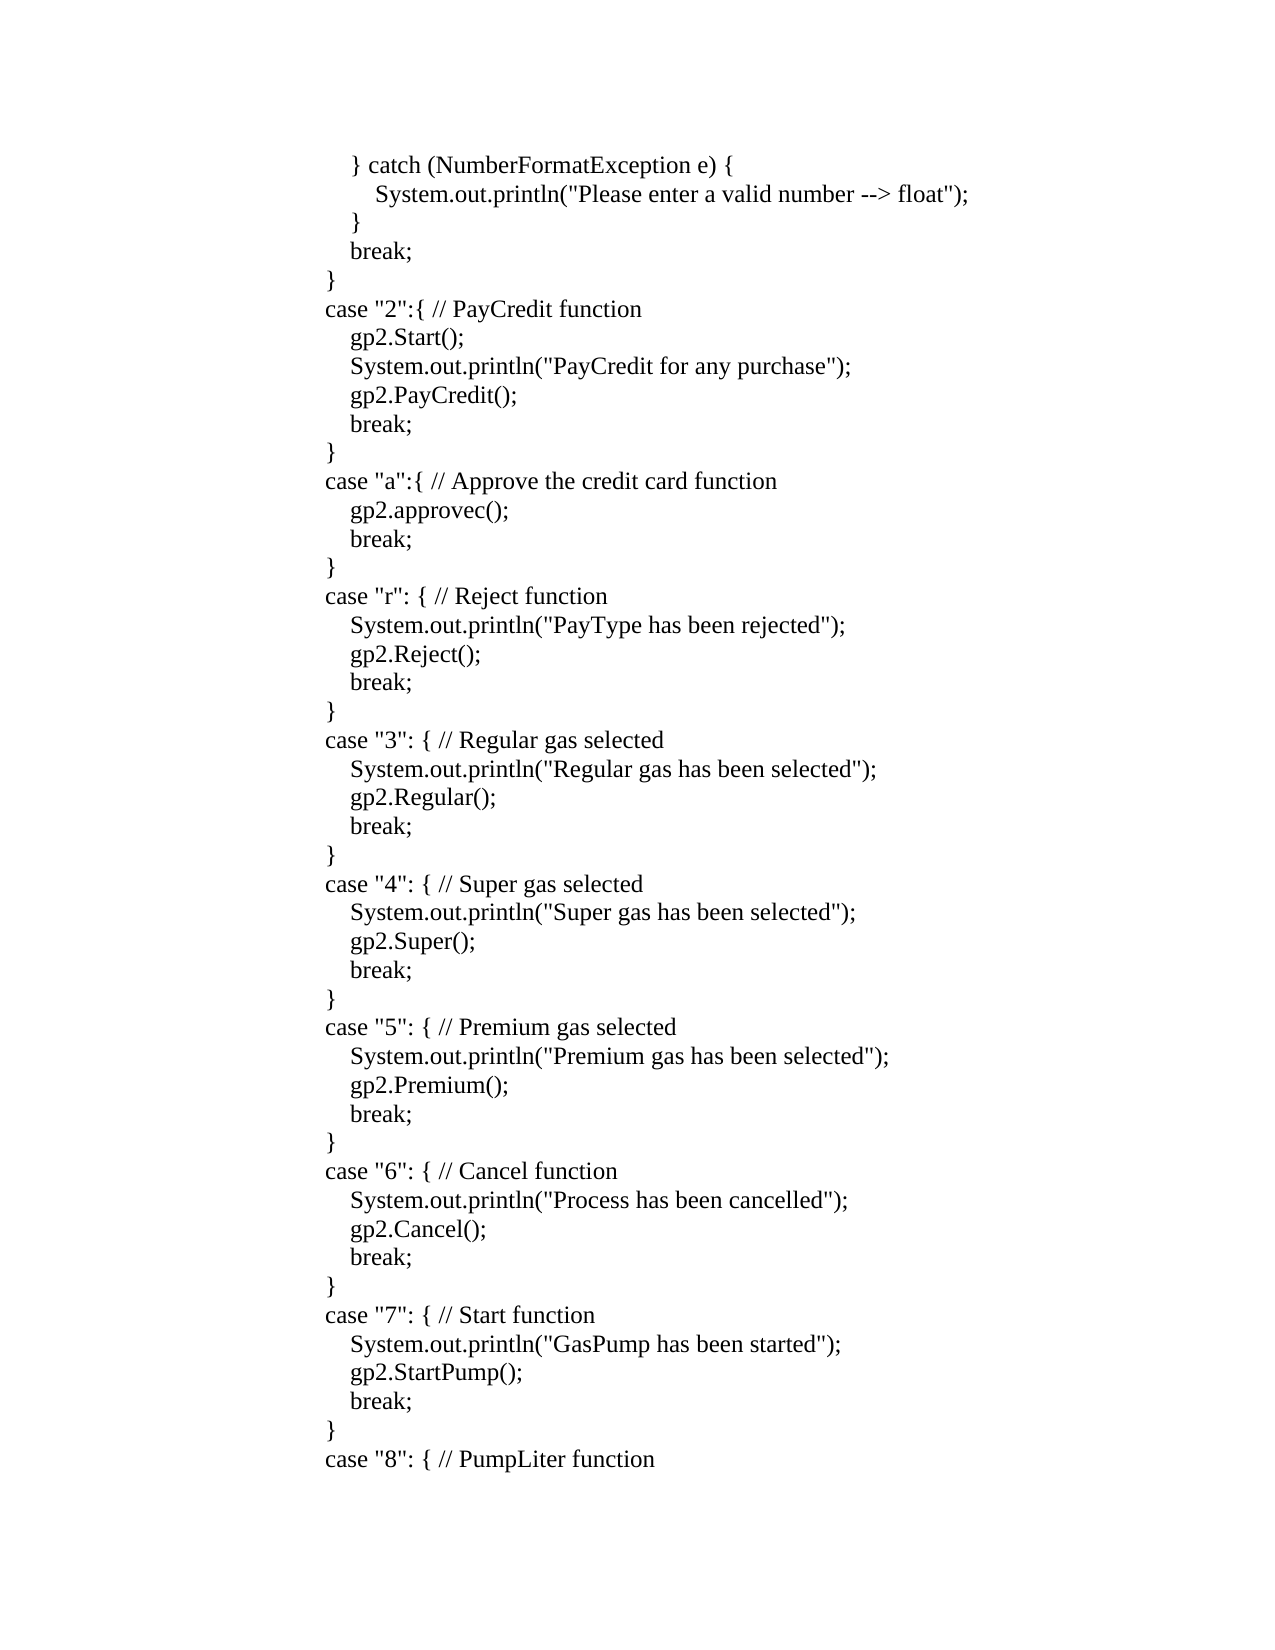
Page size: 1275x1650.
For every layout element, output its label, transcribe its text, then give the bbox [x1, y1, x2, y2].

text case "5": { // Premium gas selected [150, 1012, 1125, 1041]
text System.out.println("PayType has been rejected"); [150, 610, 1125, 639]
text } [150, 1271, 1125, 1300]
text break; [150, 1099, 1125, 1127]
text case "7": { // Start function [150, 1300, 1125, 1329]
text case "4": { // Super gas selected [150, 869, 1125, 897]
text System.out.println("PayCredit for any purchase"); [150, 351, 1125, 380]
text case "r": { // Reject function [150, 581, 1125, 610]
text case "2":{ // PayCredit function [150, 294, 1125, 322]
text } [150, 1127, 1125, 1156]
text break; [150, 236, 1125, 265]
text gp2.Regular(); [150, 782, 1125, 811]
text break; [150, 409, 1125, 437]
text System.out.println("Process has been cancelled"); [150, 1185, 1125, 1214]
text System.out.println("GasPump has been started"); [150, 1329, 1125, 1357]
text break; [150, 811, 1125, 840]
text break; [150, 524, 1125, 552]
text break; [150, 955, 1125, 984]
text gp2.Reject(); [150, 639, 1125, 667]
text } [150, 265, 1125, 294]
text case "a":{ // Approve the credit card function [150, 466, 1125, 495]
text System.out.println("Please enter a valid number --> float"); [150, 179, 1125, 207]
text gp2.Start(); [150, 322, 1125, 351]
text } [150, 437, 1125, 466]
text case "8": { // PumpLiter function [150, 1444, 1125, 1472]
text break; [150, 1242, 1125, 1271]
text case "3": { // Regular gas selected [150, 725, 1125, 754]
text break; [150, 1386, 1125, 1415]
text gp2.approvec(); [150, 495, 1125, 524]
text case "6": { // Cancel function [150, 1156, 1125, 1185]
text } [150, 1415, 1125, 1444]
text System.out.println("Premium gas has been selected"); [150, 1041, 1125, 1070]
text } [150, 984, 1125, 1012]
text gp2.Cancel(); [150, 1214, 1125, 1242]
text gp2.PayCredit(); [150, 380, 1125, 409]
text } [150, 696, 1125, 725]
text break; [150, 667, 1125, 696]
text gp2.Super(); [150, 926, 1125, 955]
text } [150, 207, 1125, 236]
text System.out.println("Regular gas has been selected"); [150, 754, 1125, 782]
text System.out.println("Super gas has been selected"); [150, 897, 1125, 926]
text gp2.Premium(); [150, 1070, 1125, 1099]
text } catch (NumberFormatException e) { [150, 150, 1125, 179]
text } [150, 840, 1125, 869]
text } [150, 552, 1125, 581]
text gp2.StartPump(); [150, 1357, 1125, 1386]
